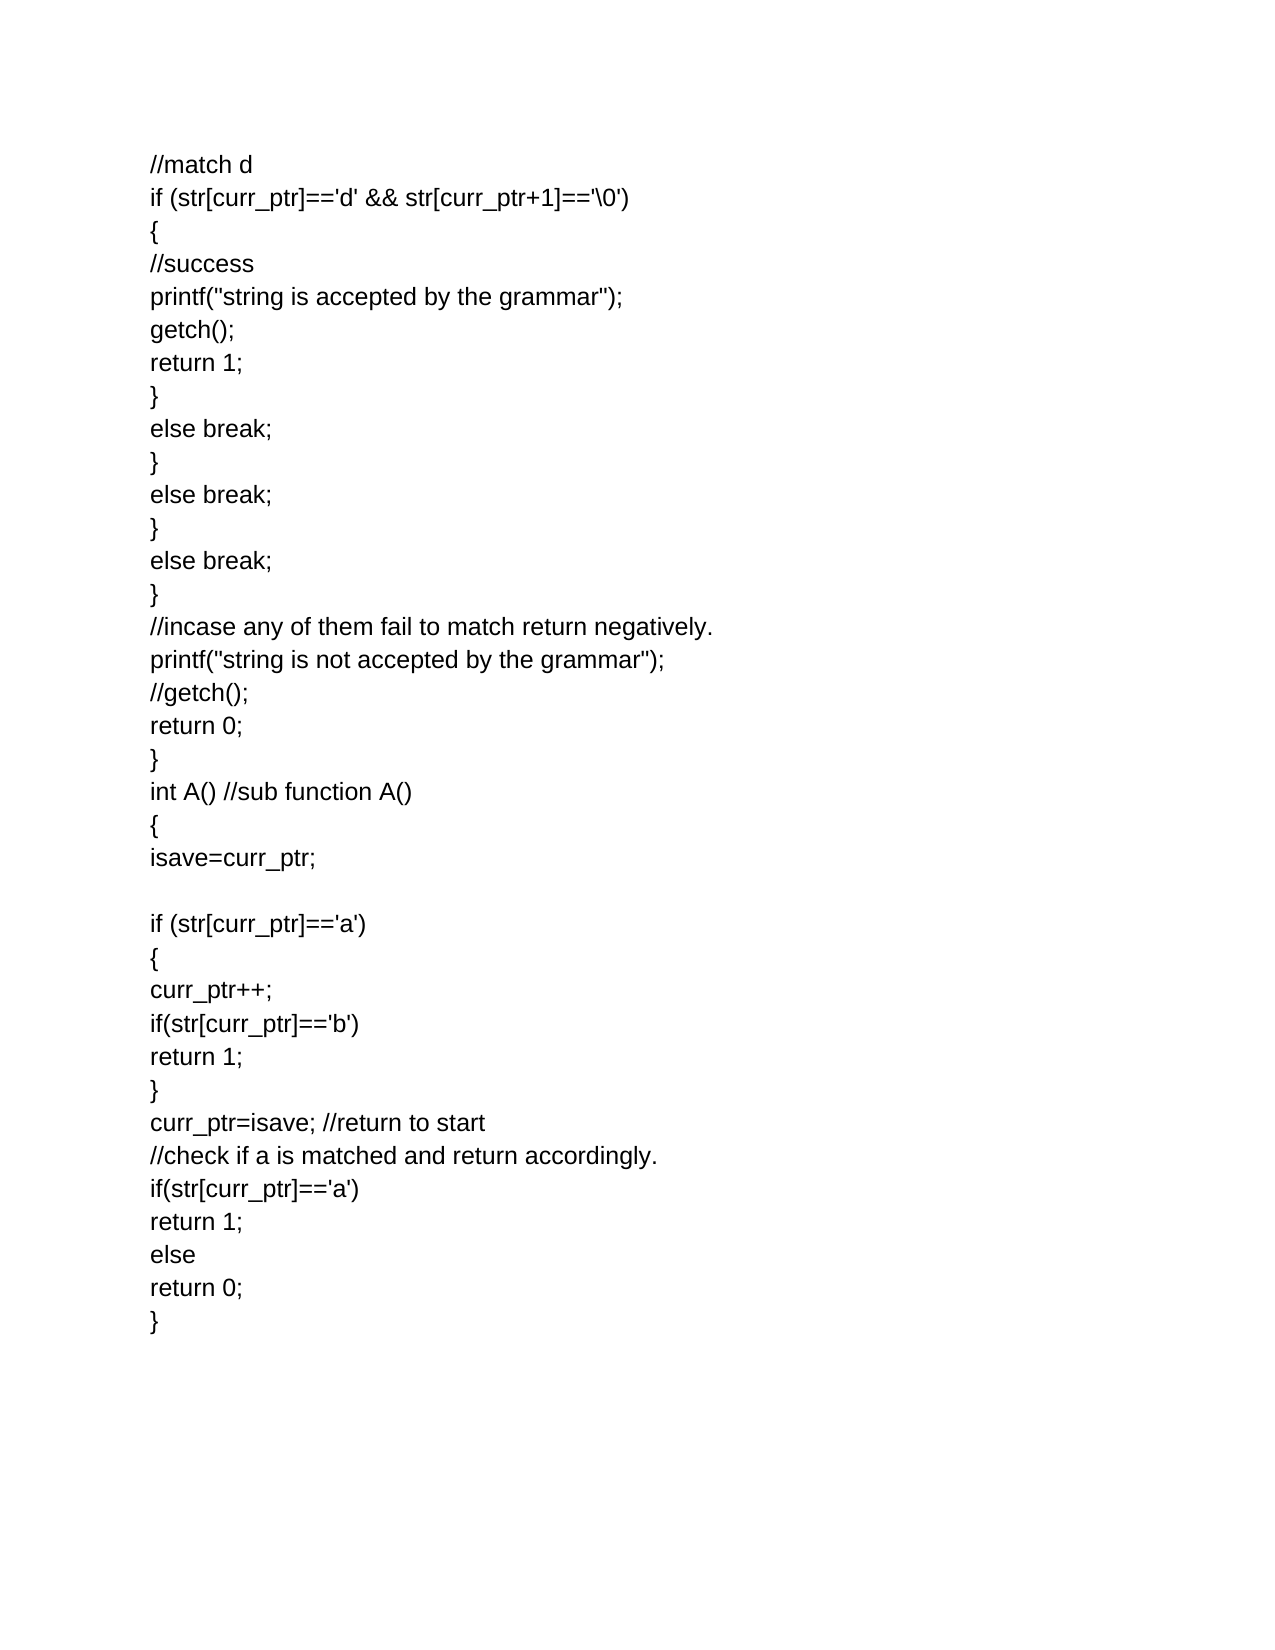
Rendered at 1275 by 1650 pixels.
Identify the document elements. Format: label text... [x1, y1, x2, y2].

text getch(); [150, 315, 1125, 344]
text return 1; [150, 1207, 1125, 1235]
text } [150, 579, 1125, 608]
text } [150, 381, 1125, 410]
text } [150, 1074, 1125, 1103]
text } [150, 1306, 1125, 1334]
text { [150, 942, 1125, 971]
text printf("string is not accepted by the grammar"); [150, 645, 1125, 674]
text //incase any of them fail to match return negatively. [150, 612, 1125, 641]
text return 1; [150, 348, 1125, 377]
text } [150, 447, 1125, 476]
text if (str[curr_ptr]=='d' && str[curr_ptr+1]=='\0') [150, 183, 1125, 212]
text if (str[curr_ptr]=='a') [150, 909, 1125, 938]
text curr_ptr++; [150, 976, 1125, 1004]
text //check if a is matched and return accordingly. [150, 1141, 1125, 1169]
text return 0; [150, 1273, 1125, 1301]
text else break; [150, 414, 1125, 443]
text else break; [150, 480, 1125, 509]
text //match d [150, 150, 1125, 179]
text return 0; [150, 711, 1125, 740]
text curr_ptr=isave; //return to start [150, 1108, 1125, 1136]
text { [150, 810, 1125, 839]
text int A() //sub function A() [150, 777, 1125, 806]
text { [150, 216, 1125, 245]
text printf("string is accepted by the grammar"); [150, 282, 1125, 311]
text else [150, 1240, 1125, 1268]
text else break; [150, 546, 1125, 575]
text } [150, 513, 1125, 542]
text //getch(); [150, 678, 1125, 707]
text return 1; [150, 1042, 1125, 1070]
text //success [150, 249, 1125, 278]
text if(str[curr_ptr]=='b') [150, 1008, 1125, 1037]
text if(str[curr_ptr]=='a') [150, 1174, 1125, 1202]
text isave=curr_ptr; [150, 843, 1125, 872]
text } [150, 744, 1125, 773]
